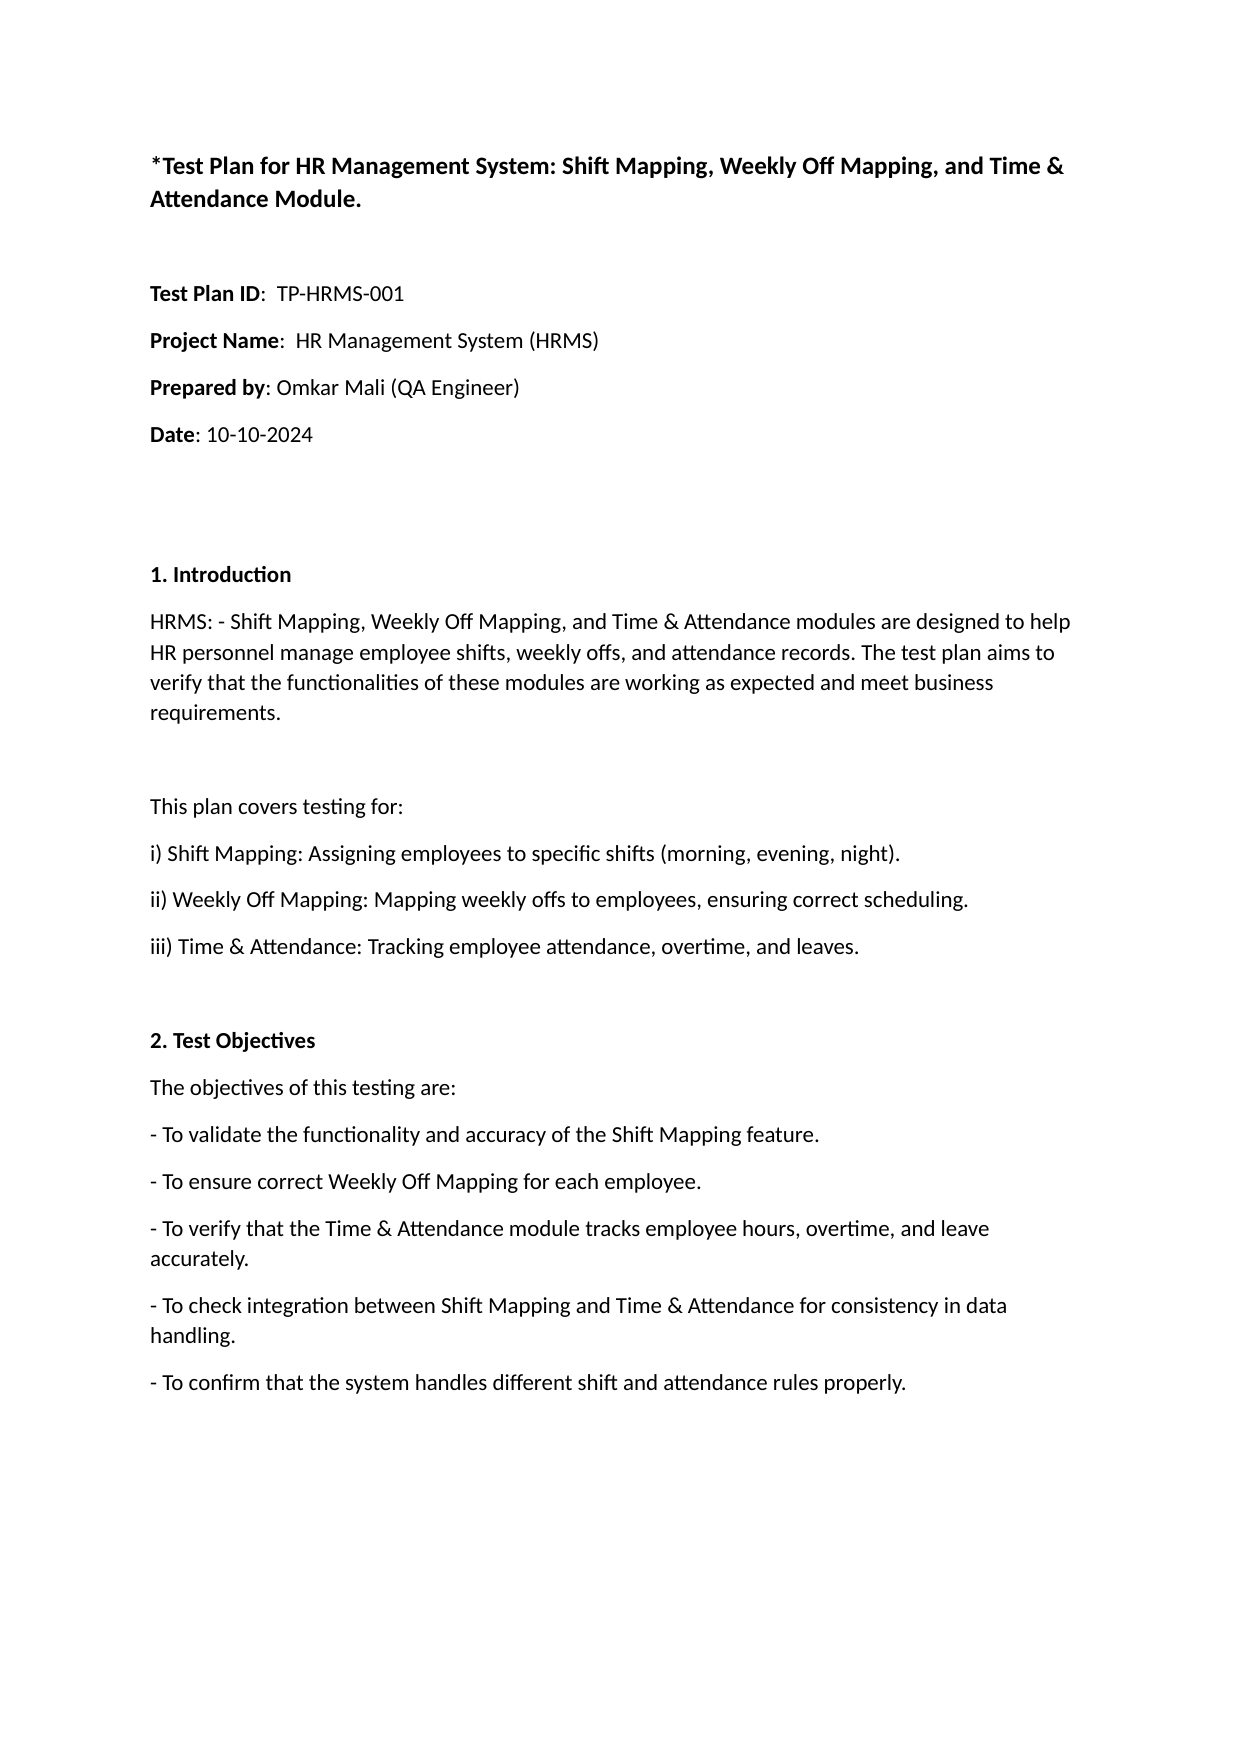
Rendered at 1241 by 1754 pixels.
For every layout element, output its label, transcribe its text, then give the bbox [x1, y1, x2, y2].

text Date: 10-10-2024 [150, 420, 1090, 448]
text The objectives of this testing are: [150, 1073, 1090, 1101]
text 2. Test Objectives [150, 1026, 1090, 1054]
text ii) Weekly Off Mapping: Mapping weekly offs to employees, ensuring correct scheduling. [150, 886, 1090, 914]
text Prepared by: Omkar Mali (QA Engineer) [150, 373, 1090, 401]
text Test Plan ID: TP-HRMS-001 [150, 279, 1090, 307]
text This plan covers testing for: [150, 792, 1090, 820]
text - To verify that the Time & Attendance module tracks employee hours, overtime, and leave accurately. [150, 1214, 1090, 1272]
text 1. Introduction [150, 561, 1090, 589]
text - To confirm that the system handles different shift and attendance rules properly. [150, 1368, 1090, 1396]
text - To check integration between Shift Mapping and Time & Attendance for consistency in data handling. [150, 1291, 1090, 1349]
text Project Name: HR Management System (HRMS) [150, 326, 1090, 354]
text *Test Plan for HR Management System: Shift Mapping, Weekly Off Mapping, and Time & Attendance Module. [150, 150, 1090, 213]
text iii) Time & Attendance: Tracking employee attendance, overtime, and leaves. [150, 932, 1090, 961]
text - To ensure correct Weekly Off Mapping for each employee. [150, 1167, 1090, 1195]
text i) Shift Mapping: Assigning employees to specific shifts (morning, evening, night). [150, 839, 1090, 867]
text HRMS: - Shift Mapping, Weekly Off Mapping, and Time & Attendance modules are designed to help HR personnel manage employee shifts, weekly offs, and attendance records. The test plan aims to verify that the functionalities of these modules are working as expected and meet business requirements. [150, 607, 1090, 726]
text - To validate the functionality and accuracy of the Shift Mapping feature. [150, 1120, 1090, 1148]
